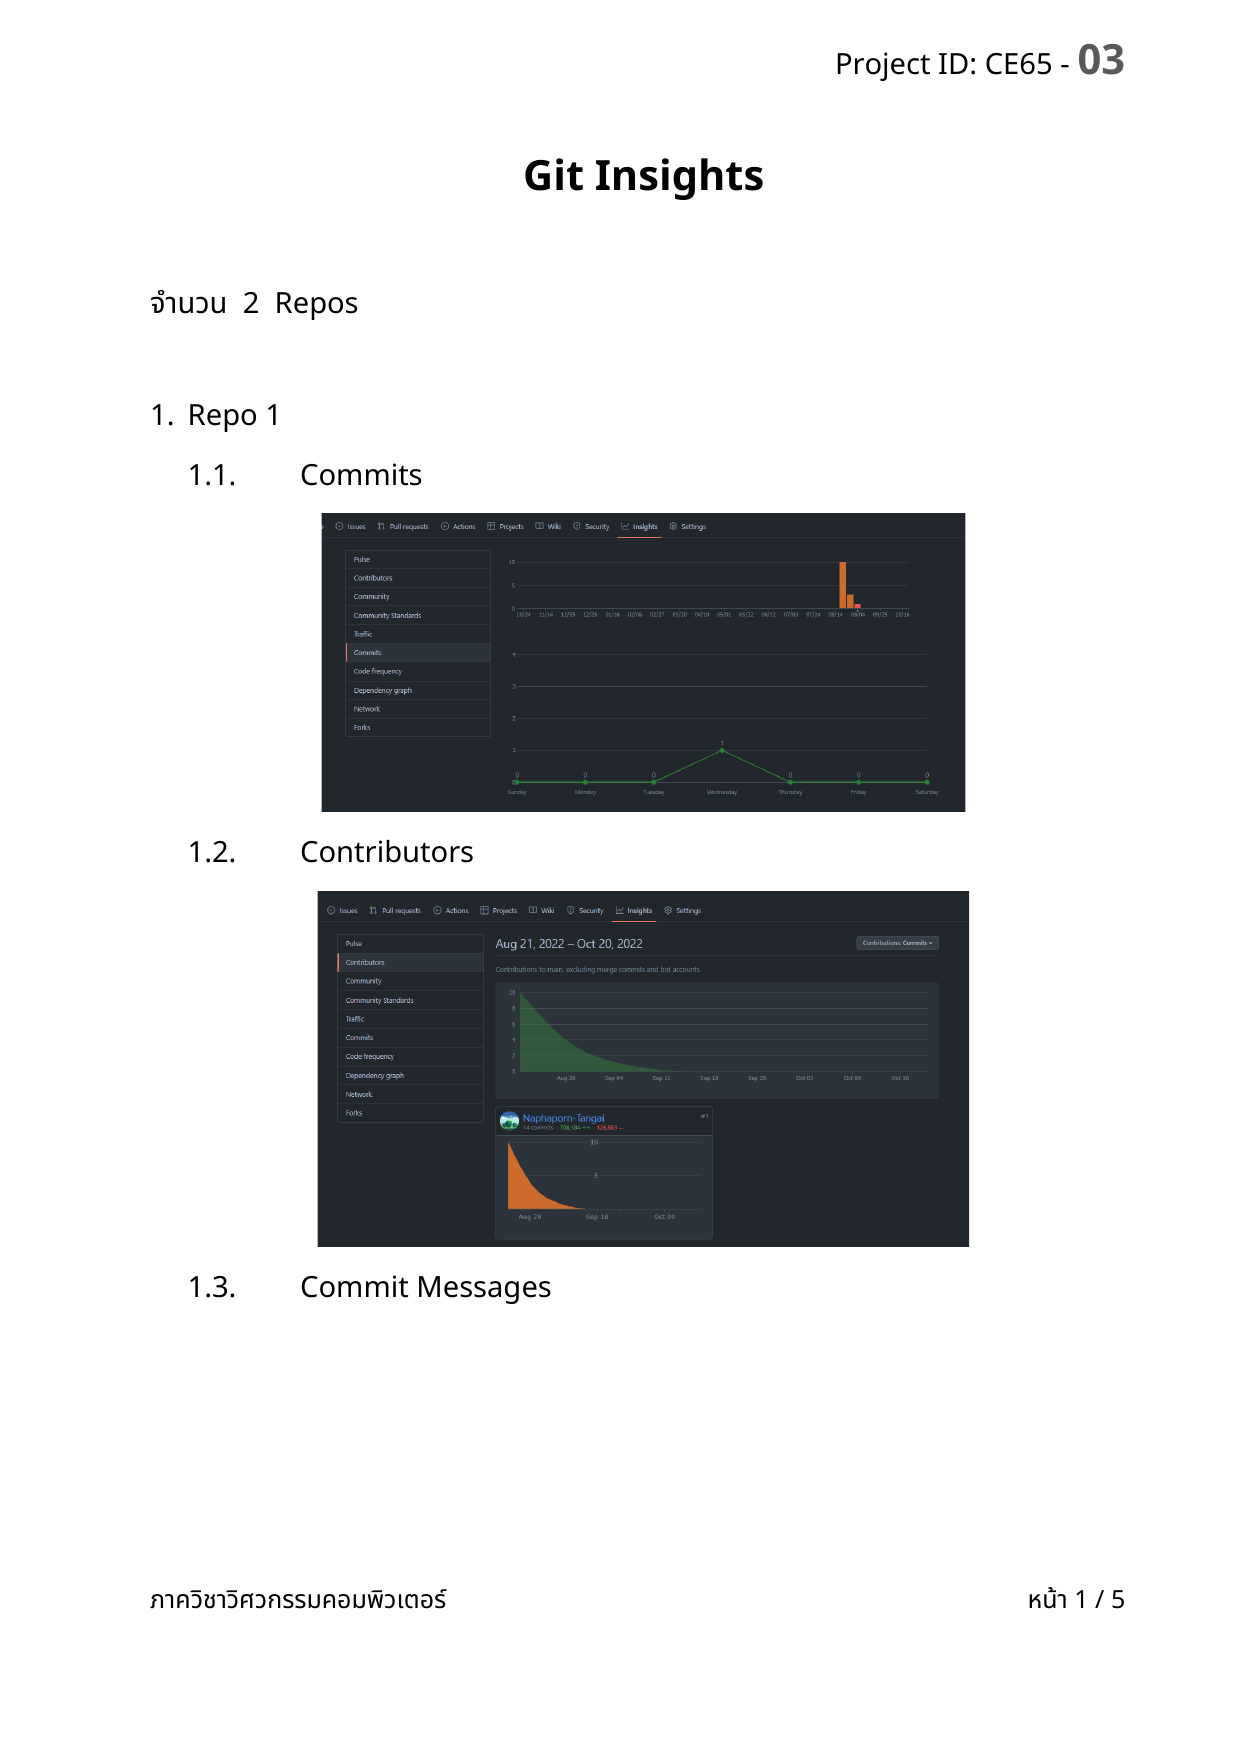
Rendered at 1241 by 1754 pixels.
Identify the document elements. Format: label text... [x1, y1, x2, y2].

text จำนวน Repos [150, 283, 1137, 327]
subtitle Commit Messages [187, 1266, 1137, 1306]
subtitle Repo 1 [150, 394, 1137, 434]
picture [321, 513, 966, 812]
picture [317, 891, 970, 1247]
subtitle Contributors [187, 832, 1137, 871]
subtitle Git Insights [150, 145, 1137, 202]
subtitle Commits [187, 454, 1137, 494]
